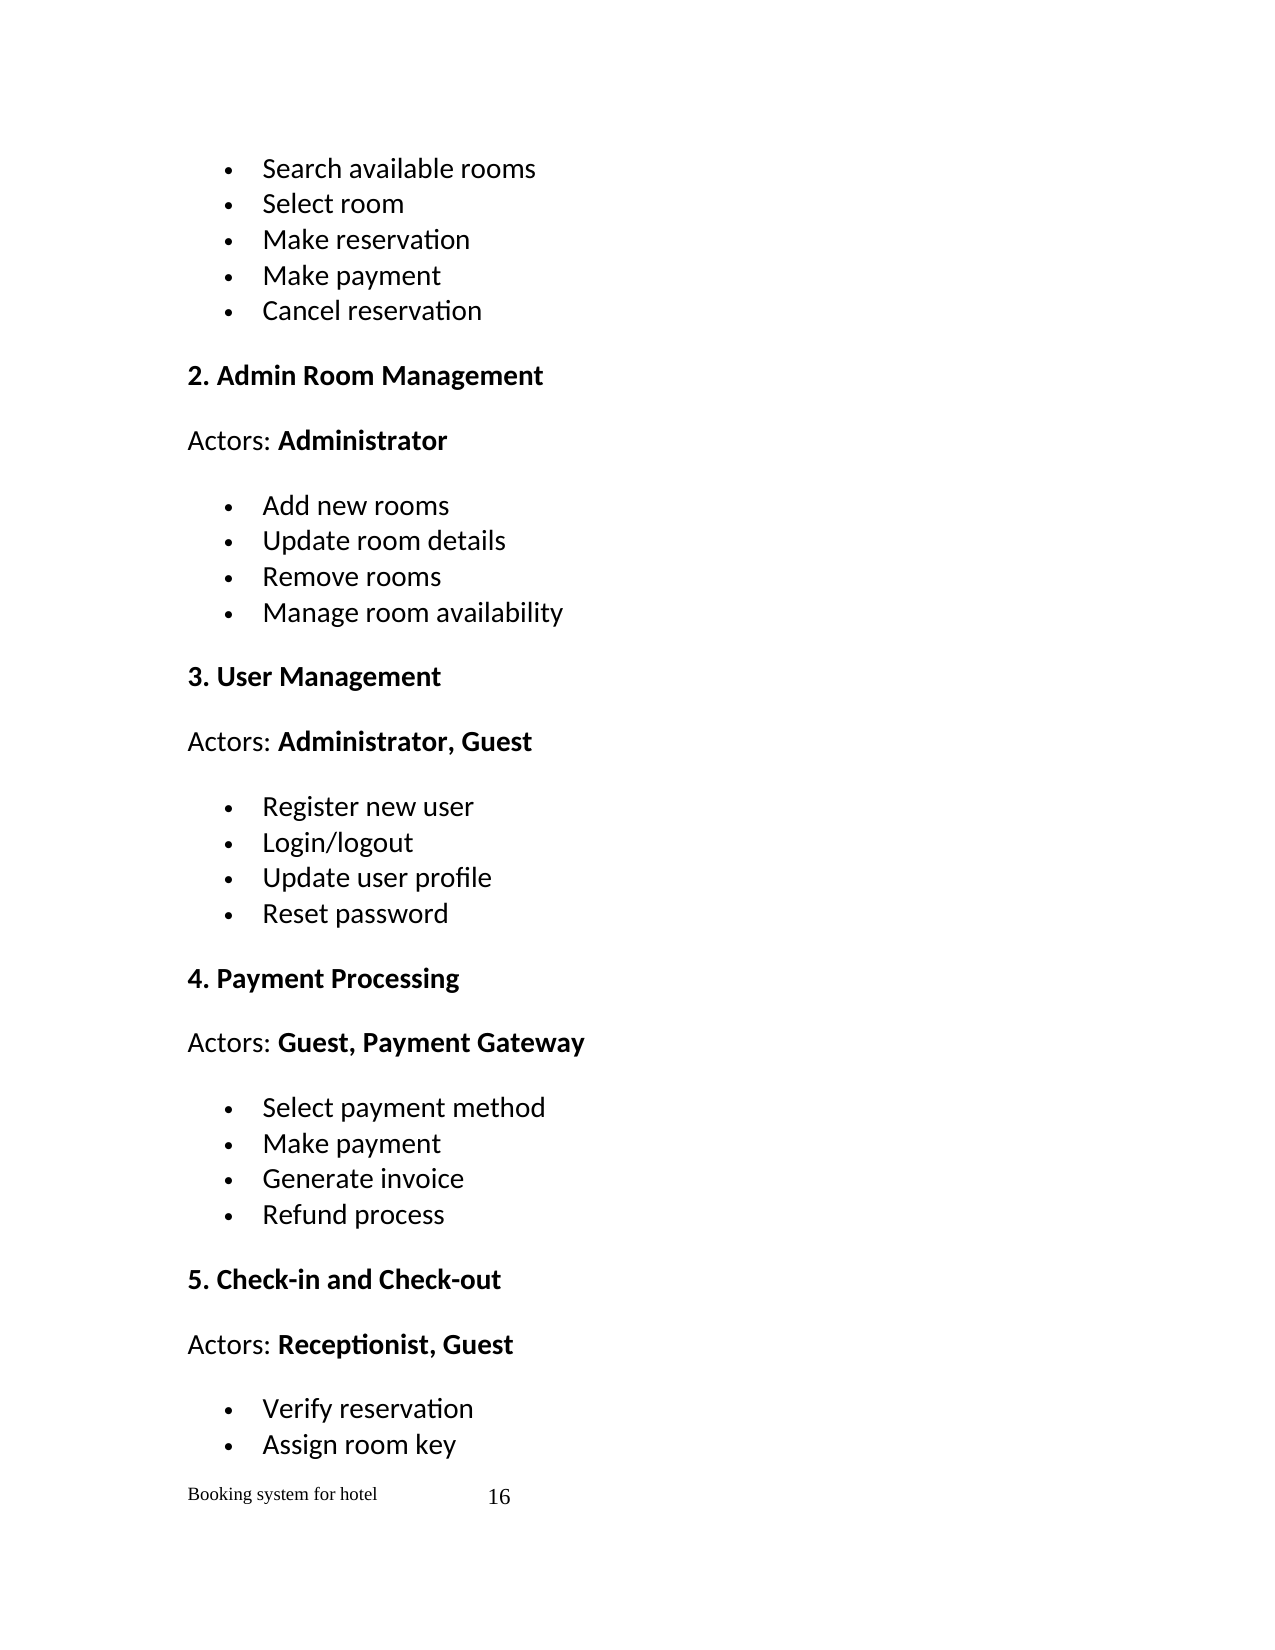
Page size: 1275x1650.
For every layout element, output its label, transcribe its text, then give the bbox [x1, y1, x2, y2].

list Add new rooms [225, 487, 1087, 522]
list Make payment [225, 257, 1087, 292]
list Make reservation [225, 221, 1087, 257]
list Select room [225, 186, 1087, 221]
list Manage room availability [225, 594, 1087, 629]
list Verify reservation [225, 1391, 1087, 1426]
list Select payment method [225, 1089, 1087, 1125]
list Refund process [225, 1196, 1087, 1232]
list Remove rooms [225, 558, 1087, 594]
list Login/logout [225, 824, 1087, 859]
subtitle 4. Payment Processing [187, 960, 1087, 995]
subtitle 2. Admin Room Management [187, 357, 1087, 393]
list Make payment [225, 1125, 1087, 1161]
text Actors: Guest, Payment Gateway [187, 1024, 1087, 1060]
list Search available rooms [225, 150, 1087, 186]
list Assign room key [225, 1426, 1087, 1462]
text Actors: Administrator, Guest [187, 723, 1087, 759]
list Cancel reservation [225, 292, 1087, 328]
text Actors: Administrator [187, 422, 1087, 458]
list Reset password [225, 895, 1087, 931]
list Generate invoice [225, 1161, 1087, 1196]
list Update user profile [225, 859, 1087, 895]
subtitle 3. User Management [187, 658, 1087, 694]
text Actors: Receptionist, Guest [187, 1326, 1087, 1361]
list Update room details [225, 522, 1087, 558]
list Register new user [225, 788, 1087, 824]
subtitle 5. Check-in and Check-out [187, 1261, 1087, 1297]
